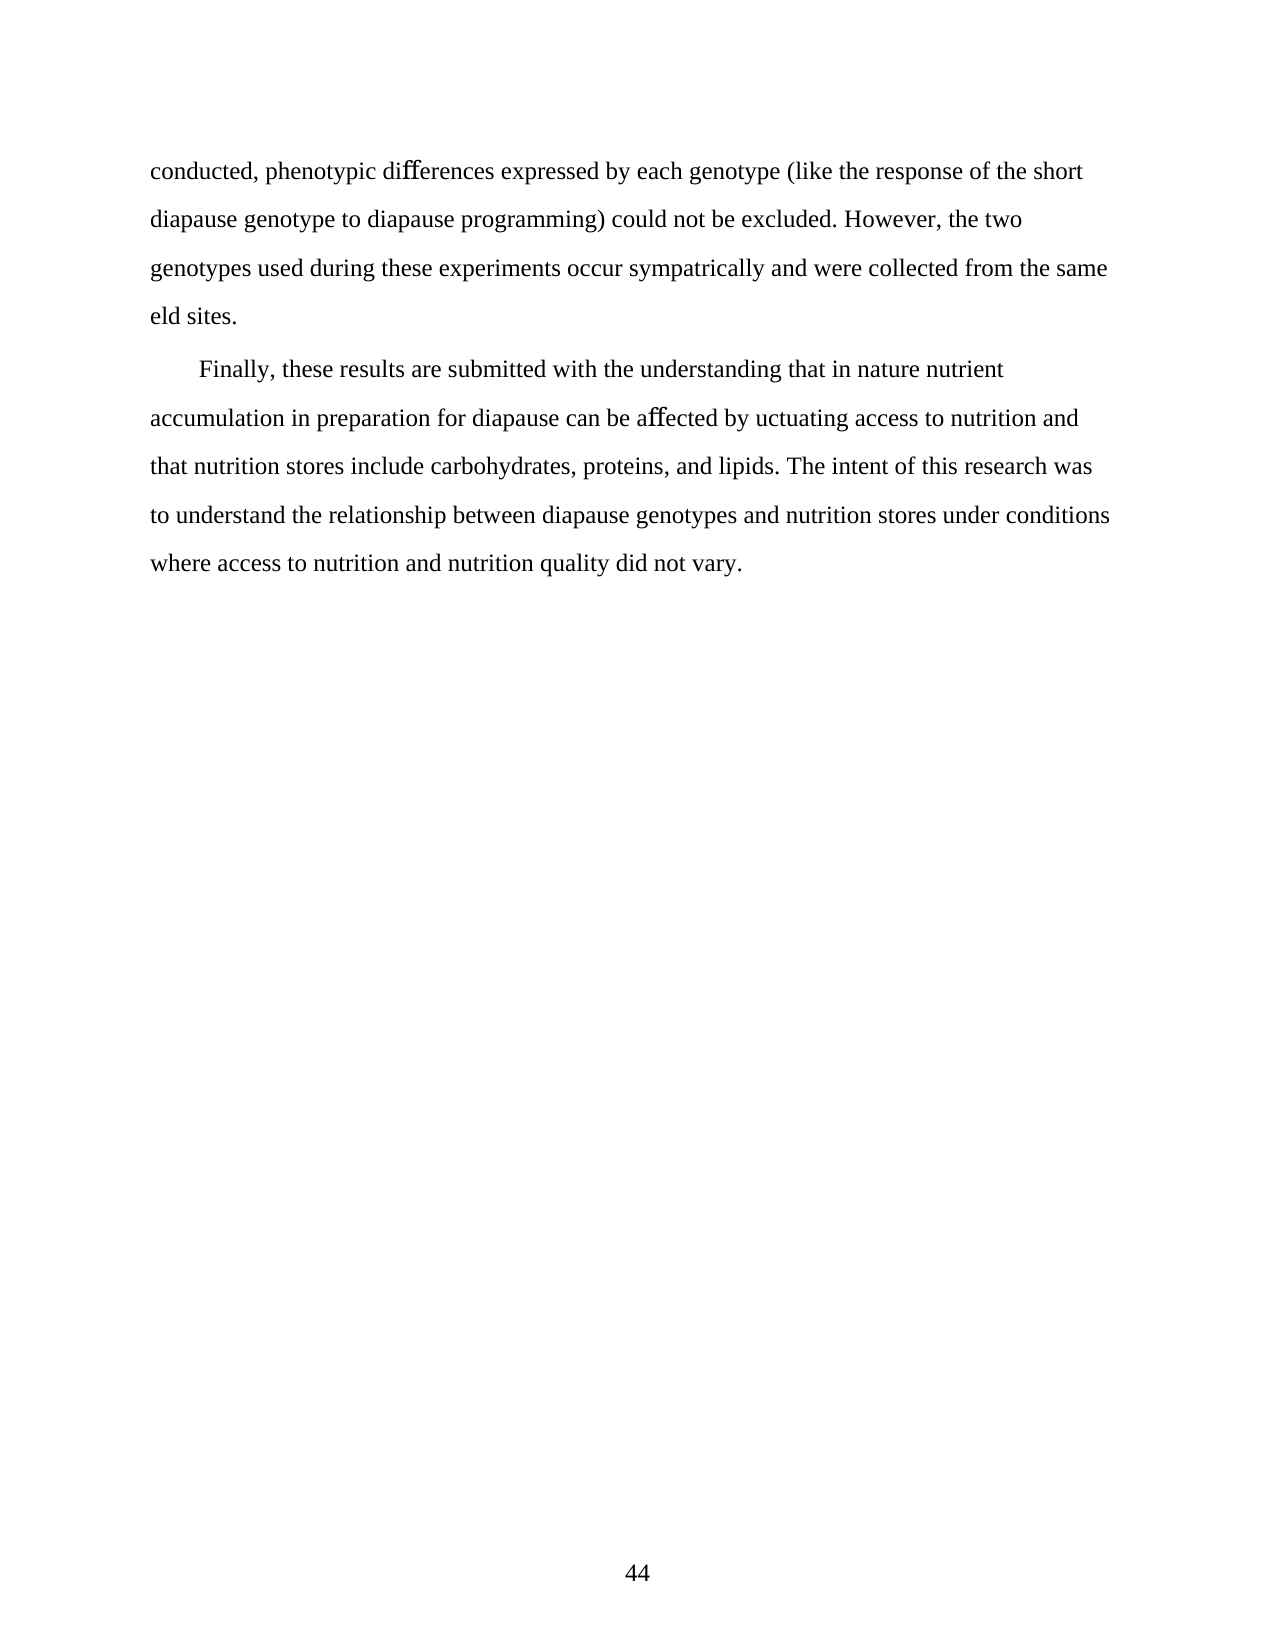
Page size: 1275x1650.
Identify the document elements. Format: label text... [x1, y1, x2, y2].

text 44 [150, 1558, 1125, 1587]
text Finally, these results are submitted with the understanding that in nature nutrient accumulation in preparation for diapause can be aﬀected by uctuating access to nutrition and that nutrition stores include carbohydrates, proteins, and lipids. The intent of this research was to understand the relationship between diapause genotypes and nutrition stores under conditions where access to nutrition and nutrition quality did not vary. [150, 354, 1114, 577]
text conducted, phenotypic diﬀerences expressed by each genotype (like the response of the short diapause genotype to diapause programming) could not be excluded. However, the two genotypes used during these experiments occur sympatrically and were collected from the same eld sites. [150, 156, 1119, 329]
